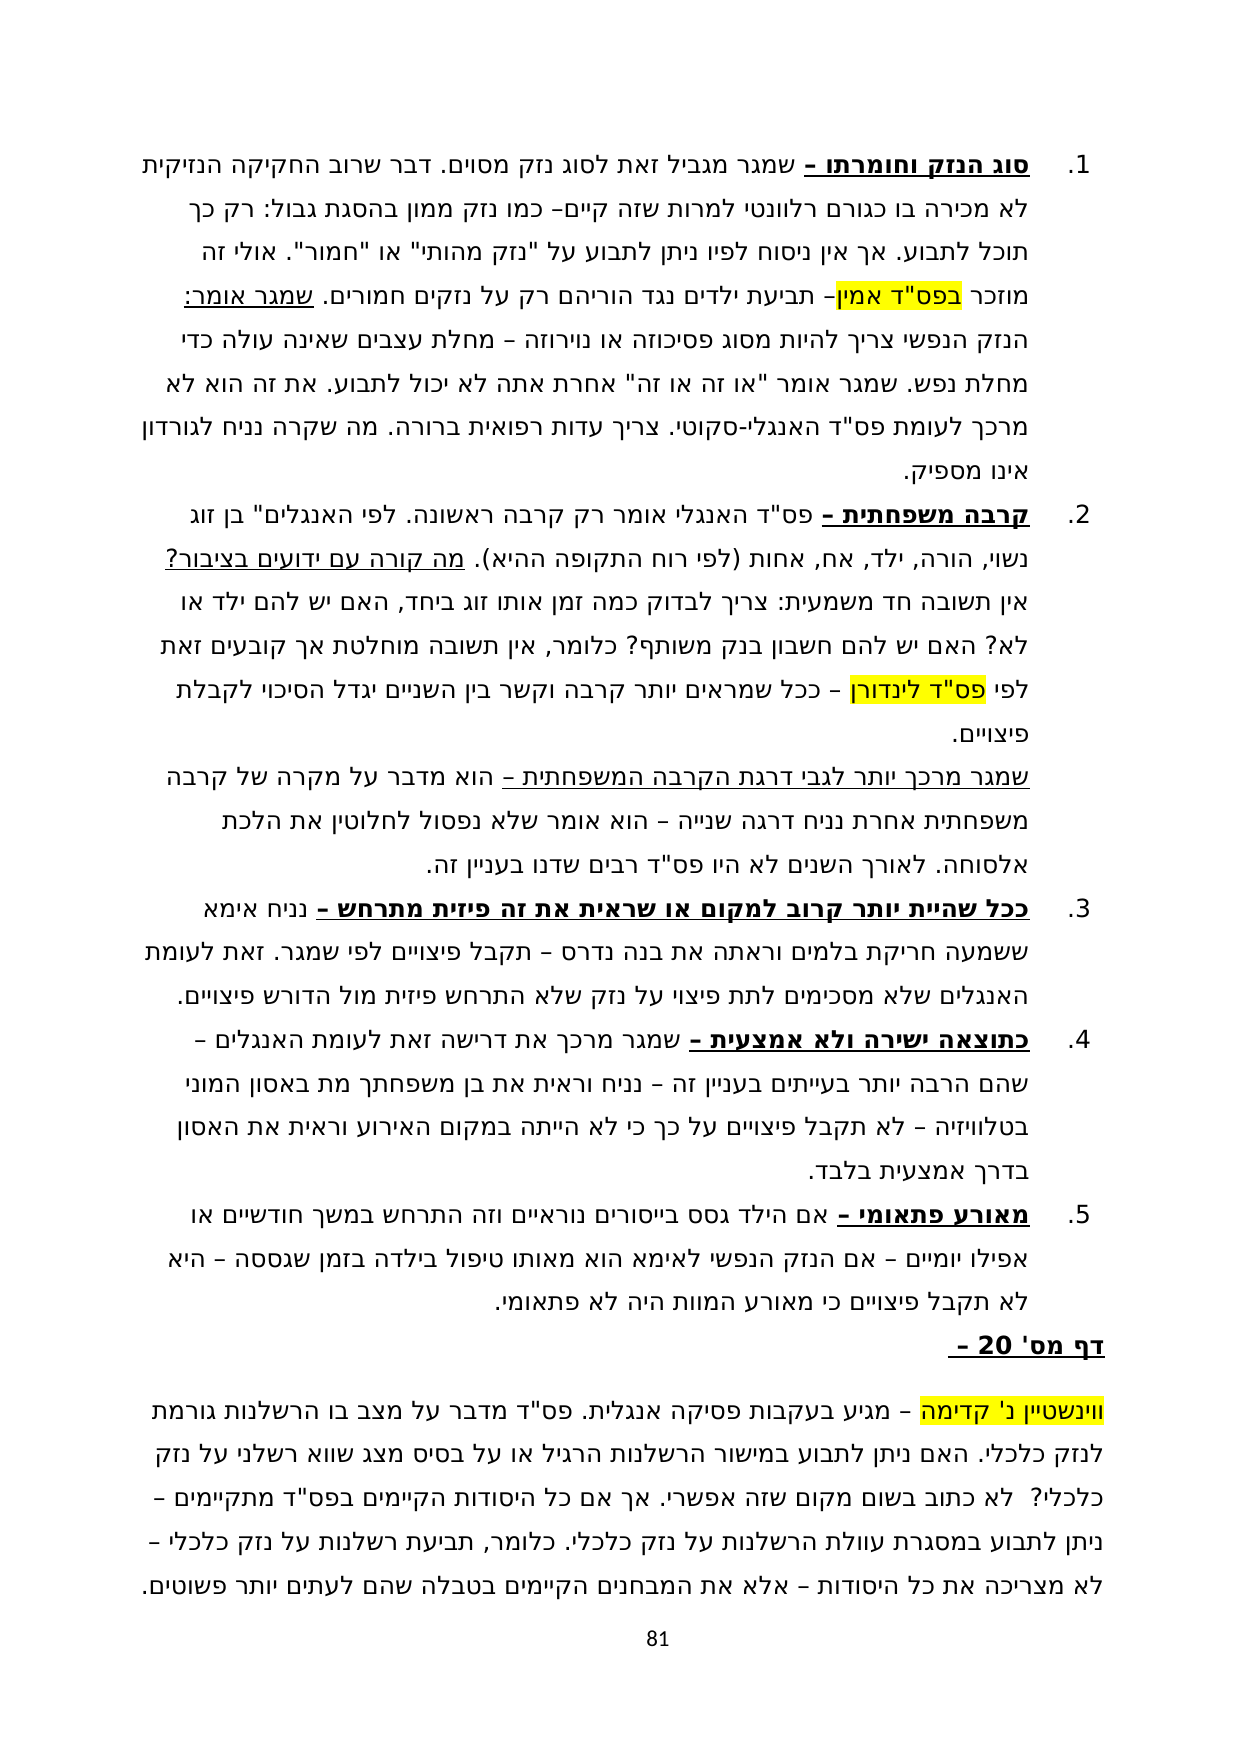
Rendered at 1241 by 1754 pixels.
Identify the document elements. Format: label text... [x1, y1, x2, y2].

text שמגר מרכך יותר לגבי דרגת הקרבה המשפחתית – הוא מדבר על מקרה של קרבה משפחתית אחרת נניח דרגה שנייה – הוא אומר שלא נפסול לחלוטין את הלכת אלסוחה. לאורך השנים לא היו פס"ד רבים שדנו בעניין זה. [136, 762, 1029, 879]
list ככל שהיית יותר קרוב למקום או שראית את זה פיזית מתרחש – נניח אימא ששמעה חריקת בלמים וראתה את בנה נדרס – תקבל פיצויים לפי שמגר. זאת לעומת האנגלים שלא מסכימים לתת פיצוי על נזק שלא התרחש פיזית מול הדורש פיצויים. [136, 894, 1067, 1010]
list כתוצאה ישירה ולא אמצעית – שמגר מרכך את דרישה זאת לעומת האנגלים – שהם הרבה יותר בעייתים בעניין זה – נניח וראית את בן משפחתך מת באסון המוני בטלוויזיה – לא תקבל פיצויים על כך כי לא הייתה במקום האירוע וראית את האסון בדרך אמצעית בלבד. [136, 1025, 1067, 1185]
text דף מס' 20 – [136, 1331, 1104, 1360]
list מאורע פתאומי – אם הילד גסס בייסורים נוראיים וזה התרחש במשך חודשיים או אפילו יומיים – אם הנזק הנפשי לאימא הוא מאותו טיפול בילדה בזמן שגססה – היא לא תקבל פיצויים כי מאורע המוות היה לא פתאומי. [136, 1200, 1067, 1317]
text ווינשטיין נ' קדימה – מגיע בעקבות פסיקה אנגלית. פס"ד מדבר על מצב בו הרשלנות גורמת לנזק כלכלי. האם ניתן לתבוע במישור הרשלנות הרגיל או על בסיס מצג שווא רשלני על נזק כלכלי? לא כתוב בשום מקום שזה אפשרי. אך אם כל היסודות הקיימים בפס"ד מתקיימים – ניתן לתבוע במסגרת עוולת הרשלנות על נזק כלכלי. כלומר, תביעת רשלנות על נזק כלכלי – לא מצריכה את כל היסודות – אלא את המבחנים הקיימים בטבלה שהם לעתים יותר פשוטים. [136, 1396, 1104, 1600]
list סוג הנזק וחומרתו – שמגר מגביל זאת לסוג נזק מסוים. דבר שרוב החקיקה הנזיקית לא מכירה בו כגורם רלוונטי למרות שזה קיים– כמו נזק ממון בהסגת גבול: רק כך תוכל לתבוע. אך אין ניסוח לפיו ניתן לתבוע על "נזק מהותי" או "חמור". אולי זה מוזכר בפס"ד אמין– תביעת ילדים נגד הוריהם רק על נזקים חמורים. שמגר אומר: הנזק הנפשי צריך להיות מסוג פסיכוזה או נוירוזה – מחלת עצבים שאינה עולה כדי מחלת נפש. שמגר אומר "או זה או זה" אחרת אתה לא יכול לתבוע. את זה הוא לא מרכך לעומת פס"ד האנגלי-סקוטי. צריך עדות רפואית ברורה. מה שקרה נניח לגורדון אינו מספיק. [136, 150, 1067, 485]
list קרבה משפחתית – פס"ד האנגלי אומר רק קרבה ראשונה. לפי האנגלים" בן זוג נשוי, הורה, ילד, אח, אחות (לפי רוח התקופה ההיא). מה קורה עם ידועים בציבור? אין תשובה חד משמעית: צריך לבדוק כמה זמן אותו זוג ביחד, האם יש להם ילד או לא? האם יש להם חשבון בנק משותף? כלומר, אין תשובה מוחלטת אך קובעים זאת לפי פס"ד לינדורן – ככל שמראים יותר קרבה וקשר בין השניים יגדל הסיכוי לקבלת פיצויים. [136, 500, 1067, 748]
